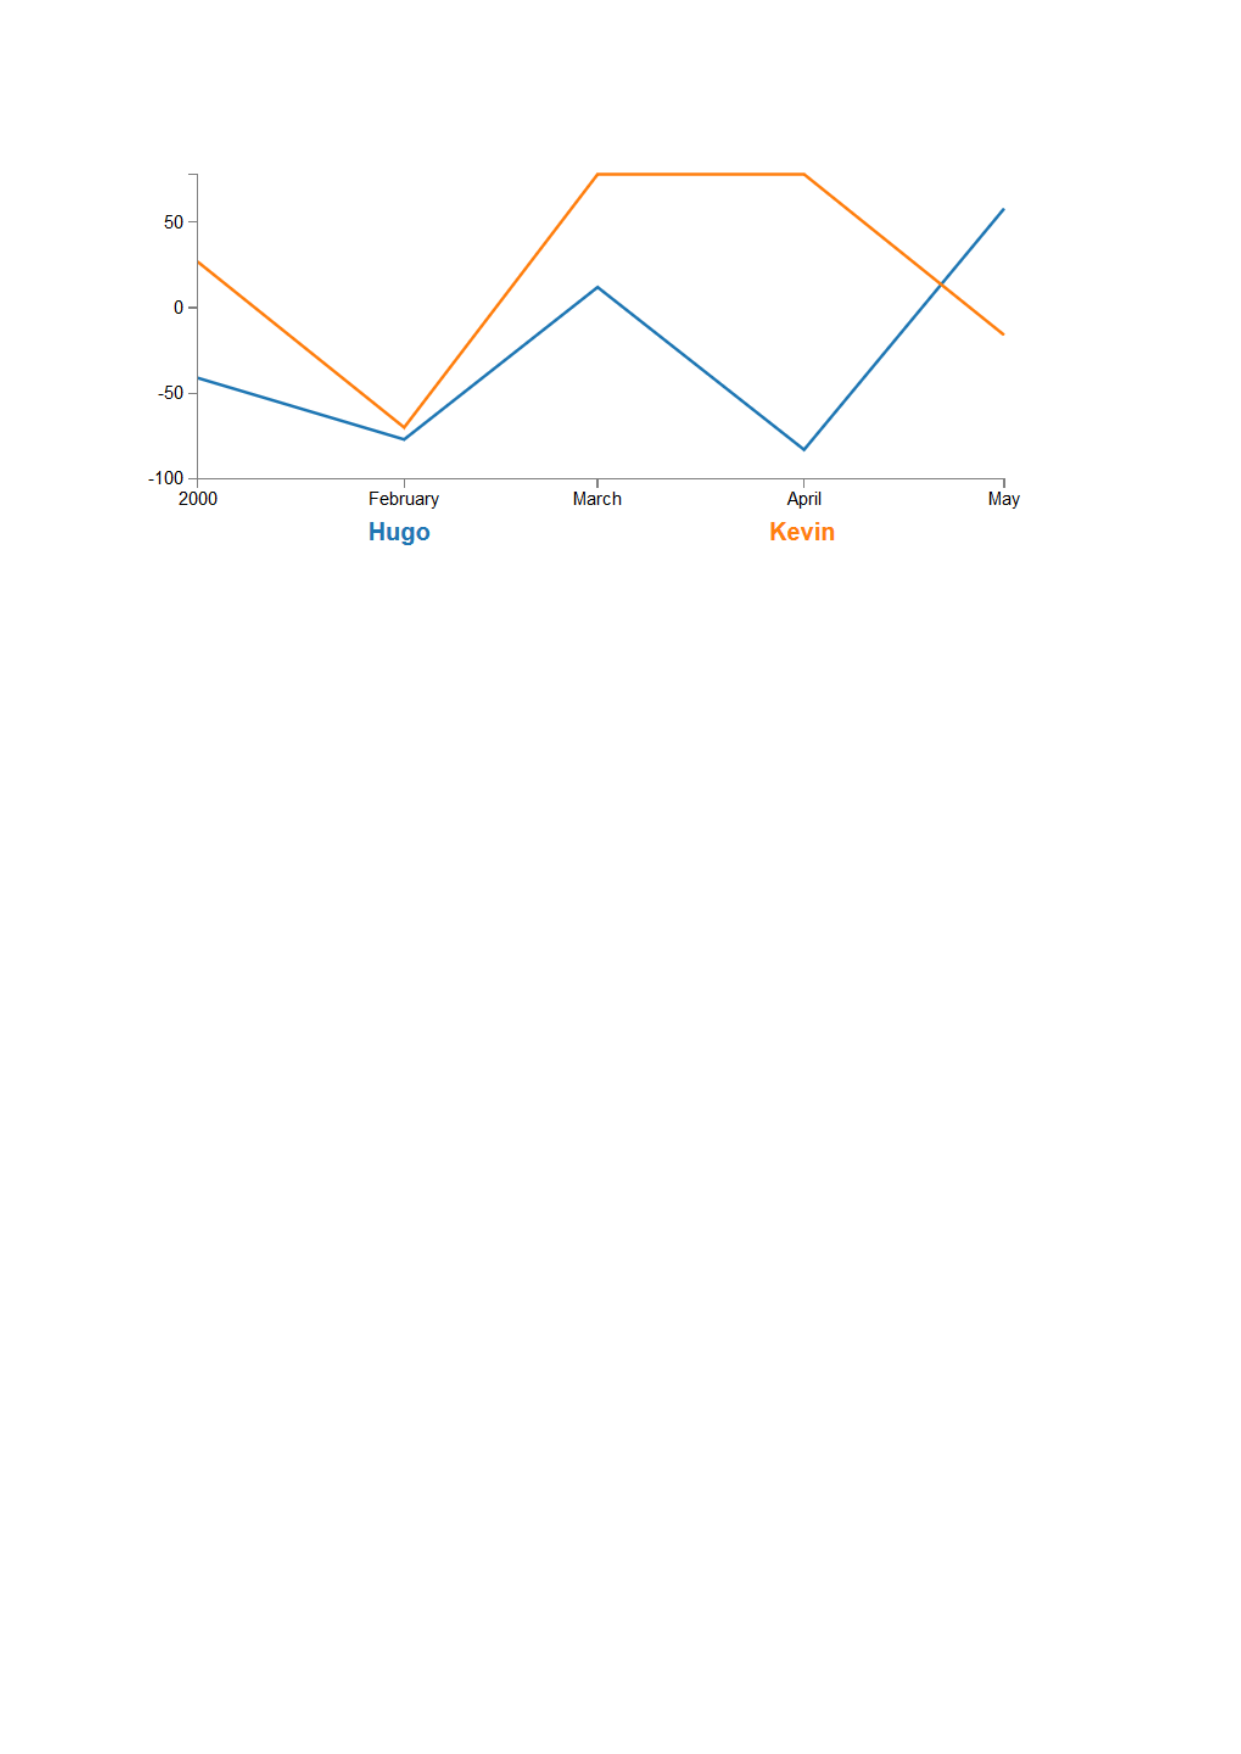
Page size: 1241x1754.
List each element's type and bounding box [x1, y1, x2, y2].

picture [147, 147, 1092, 566]
